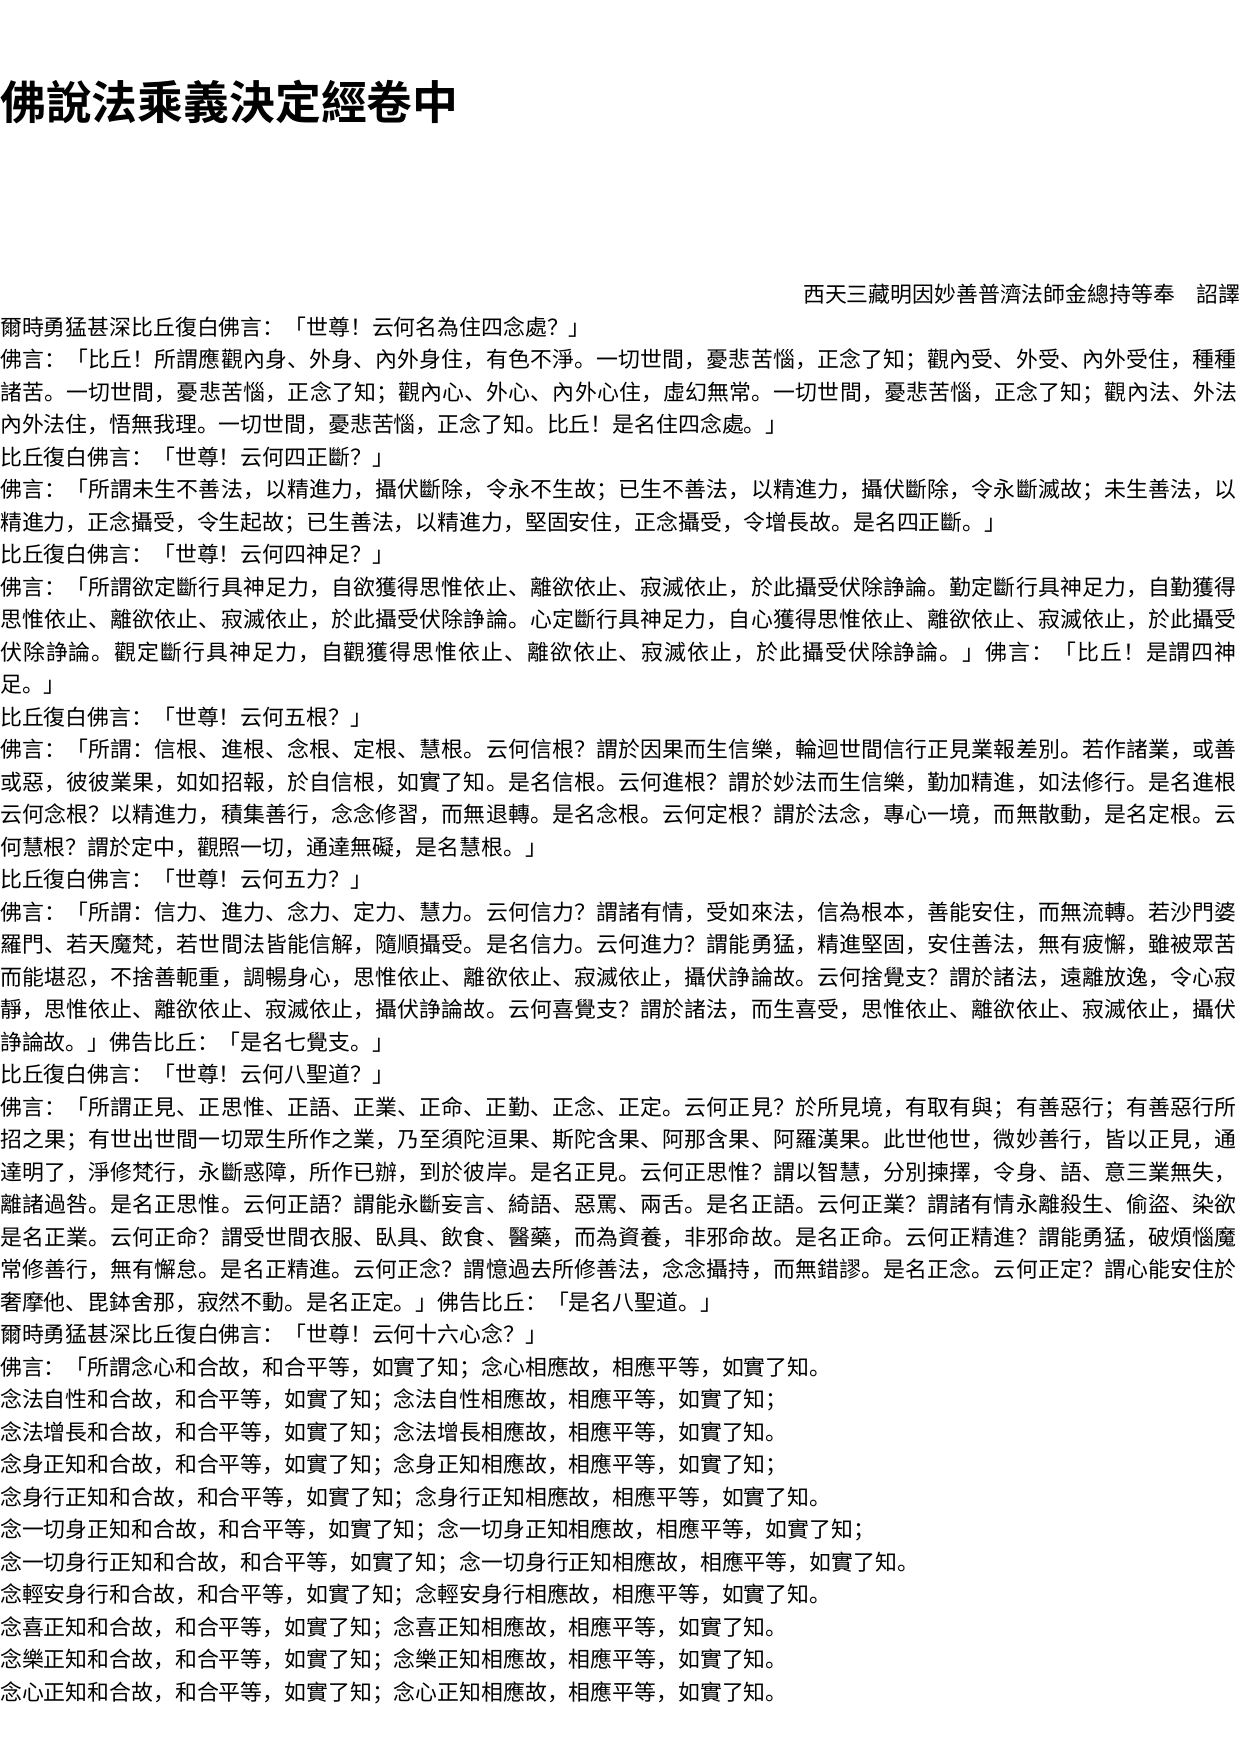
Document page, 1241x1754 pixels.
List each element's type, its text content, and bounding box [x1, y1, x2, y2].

text 念輕安身行和合故，和合平等，如實了知；念輕安身行相應故，相應平等，如實了知。 [0, 1577, 1240, 1609]
text 西天三藏明因妙善普濟法師金總持等奉 詔譯 [0, 277, 1240, 309]
text 念法自性和合故，和合平等，如實了知；念法自性相應故，相應平等，如實了知； [0, 1382, 1240, 1414]
text 佛言：「所謂念心和合故，和合平等，如實了知；念心相應故，相應平等，如實了知。 [0, 1349, 1240, 1382]
text 爾時勇猛甚深比丘復白佛言：「世尊！云何十六心念？」 [0, 1317, 1240, 1349]
text 佛言：「所謂未生不善法，以精進力，攝伏斷除，令永不生故；已生不善法，以精進力，攝伏斷除，令永斷滅故；未生善法，以精進力，正念攝受，令生起故；已生善法，以精進力，堅固安住，正念攝受，令增長故。是名四正斷。」 [0, 472, 1240, 537]
text 念喜正知和合故，和合平等，如實了知；念喜正知相應故，相應平等，如實了知。 [0, 1609, 1240, 1642]
text 念身正知和合故，和合平等，如實了知；念身正知相應故，相應平等，如實了知； [0, 1447, 1240, 1479]
text 念身行正知和合故，和合平等，如實了知；念身行正知相應故，相應平等，如實了知。 [0, 1479, 1240, 1512]
text 佛言：「所謂正見、正思惟、正語、正業、正命、正勤、正念、正定。云何正見？於所見境，有取有與；有善惡行；有善惡行所招之果；有世出世間一切眾生所作之業，乃至須陀洹果、斯陀含果、阿那含果、阿羅漢果。此世他世，微妙善行，皆以正見，通達明了，淨修梵行，永斷惑障，所作已辦，到於彼岸。是名正見。云何正思惟？謂以智慧，分別揀擇，令身、語、意三業無失，離諸過咎。是名正思惟。云何正語？謂能永斷妄言、綺語、惡罵、兩舌。是名正語。云何正業？謂諸有情永離殺生、偷盜、染欲。是名正業。云何正命？謂受世間衣服、臥具、飲食、醫藥，而為資養，非邪命故。是名正命。云何正精進？謂能勇猛，破煩惱魔，常修善行，無有懈怠。是名正精進。云何正念？謂憶過去所修善法，念念攝持，而無錯謬。是名正念。云何正定？謂心能安住於奢摩他、毘鉢舍那，寂然不動。是名正定。」佛告比丘：「是名八聖道。」 [0, 1089, 1240, 1317]
text 比丘復白佛言：「世尊！云何八聖道？」 [0, 1057, 1240, 1089]
text 佛言：「所謂欲定斷行具神足力，自欲獲得思惟依止、離欲依止、寂滅依止，於此攝受伏除諍論。勤定斷行具神足力，自勤獲得思惟依止、離欲依止、寂滅依止，於此攝受伏除諍論。心定斷行具神足力，自心獲得思惟依止、離欲依止、寂滅依止，於此攝受伏除諍論。觀定斷行具神足力，自觀獲得思惟依止、離欲依止、寂滅依止，於此攝受伏除諍論。」佛言：「比丘！是謂四神足。」 [0, 569, 1240, 699]
text 念法增長和合故，和合平等，如實了知；念法增長相應故，相應平等，如實了知。 [0, 1414, 1240, 1447]
text 念心正知和合故，和合平等，如實了知；念心正知相應故，相應平等，如實了知。 [0, 1674, 1240, 1707]
text 佛言：「比丘！所謂應觀內身、外身、內外身住，有色不淨。一切世間，憂悲苦惱，正念了知；觀內受、外受、內外受住，種種諸苦。一切世間，憂悲苦惱，正念了知；觀內心、外心、內外心住，虛幻無常。一切世間，憂悲苦惱，正念了知；觀內法、外法、內外法住，悟無我理。一切世間，憂悲苦惱，正念了知。比丘！是名住四念處。」 [0, 342, 1240, 439]
text 爾時勇猛甚深比丘復白佛言：「世尊！云何名為住四念處？」 [0, 309, 1240, 342]
text 比丘復白佛言：「世尊！云何四正斷？」 [0, 439, 1240, 472]
text 念一切身行正知和合故，和合平等，如實了知；念一切身行正知相應故，相應平等，如實了知。 [0, 1544, 1240, 1577]
text 念一切身正知和合故，和合平等，如實了知；念一切身正知相應故，相應平等，如實了知； [0, 1512, 1240, 1544]
text 佛言：「所謂：信力、進力、念力、定力、慧力。云何信力？謂諸有情，受如來法，信為根本，善能安住，而無流轉。若沙門婆羅門、若天魔梵，若世間法皆能信解，隨順攝受。是名信力。云何進力？謂能勇猛，精進堅固，安住善法，無有疲懈，雖被眾苦，而能堪忍，不捨善軛重，調暢身心，思惟依止、離欲依止、寂滅依止，攝伏諍論故。云何捨覺支？謂於諸法，遠離放逸，令心寂靜，思惟依止、離欲依止、寂滅依止，攝伏諍論故。云何喜覺支？謂於諸法，而生喜受，思惟依止、離欲依止、寂滅依止，攝伏諍論故。」佛告比丘：「是名七覺支。」 [0, 894, 1240, 1057]
text 念樂正知和合故，和合平等，如實了知；念樂正知相應故，相應平等，如實了知。 [0, 1642, 1240, 1674]
text 比丘復白佛言：「世尊！云何四神足？」 [0, 537, 1240, 569]
subtitle 佛說法乘義決定經卷中 [0, 51, 1240, 149]
text 比丘復白佛言：「世尊！云何五根？」 [0, 699, 1240, 732]
text 佛言：「所謂：信根、進根、念根、定根、慧根。云何信根？謂於因果而生信樂，輪迴世間信行正見業報差別。若作諸業，或善或惡，彼彼業果，如如招報，於自信根，如實了知。是名信根。云何進根？謂於妙法而生信樂，勤加精進，如法修行。是名進根。云何念根？以精進力，積集善行，念念修習，而無退轉。是名念根。云何定根？謂於法念，專心一境，而無散動，是名定根。云何慧根？謂於定中，觀照一切，通達無礙，是名慧根。」 [0, 732, 1240, 862]
text 比丘復白佛言：「世尊！云何五力？」 [0, 862, 1240, 894]
